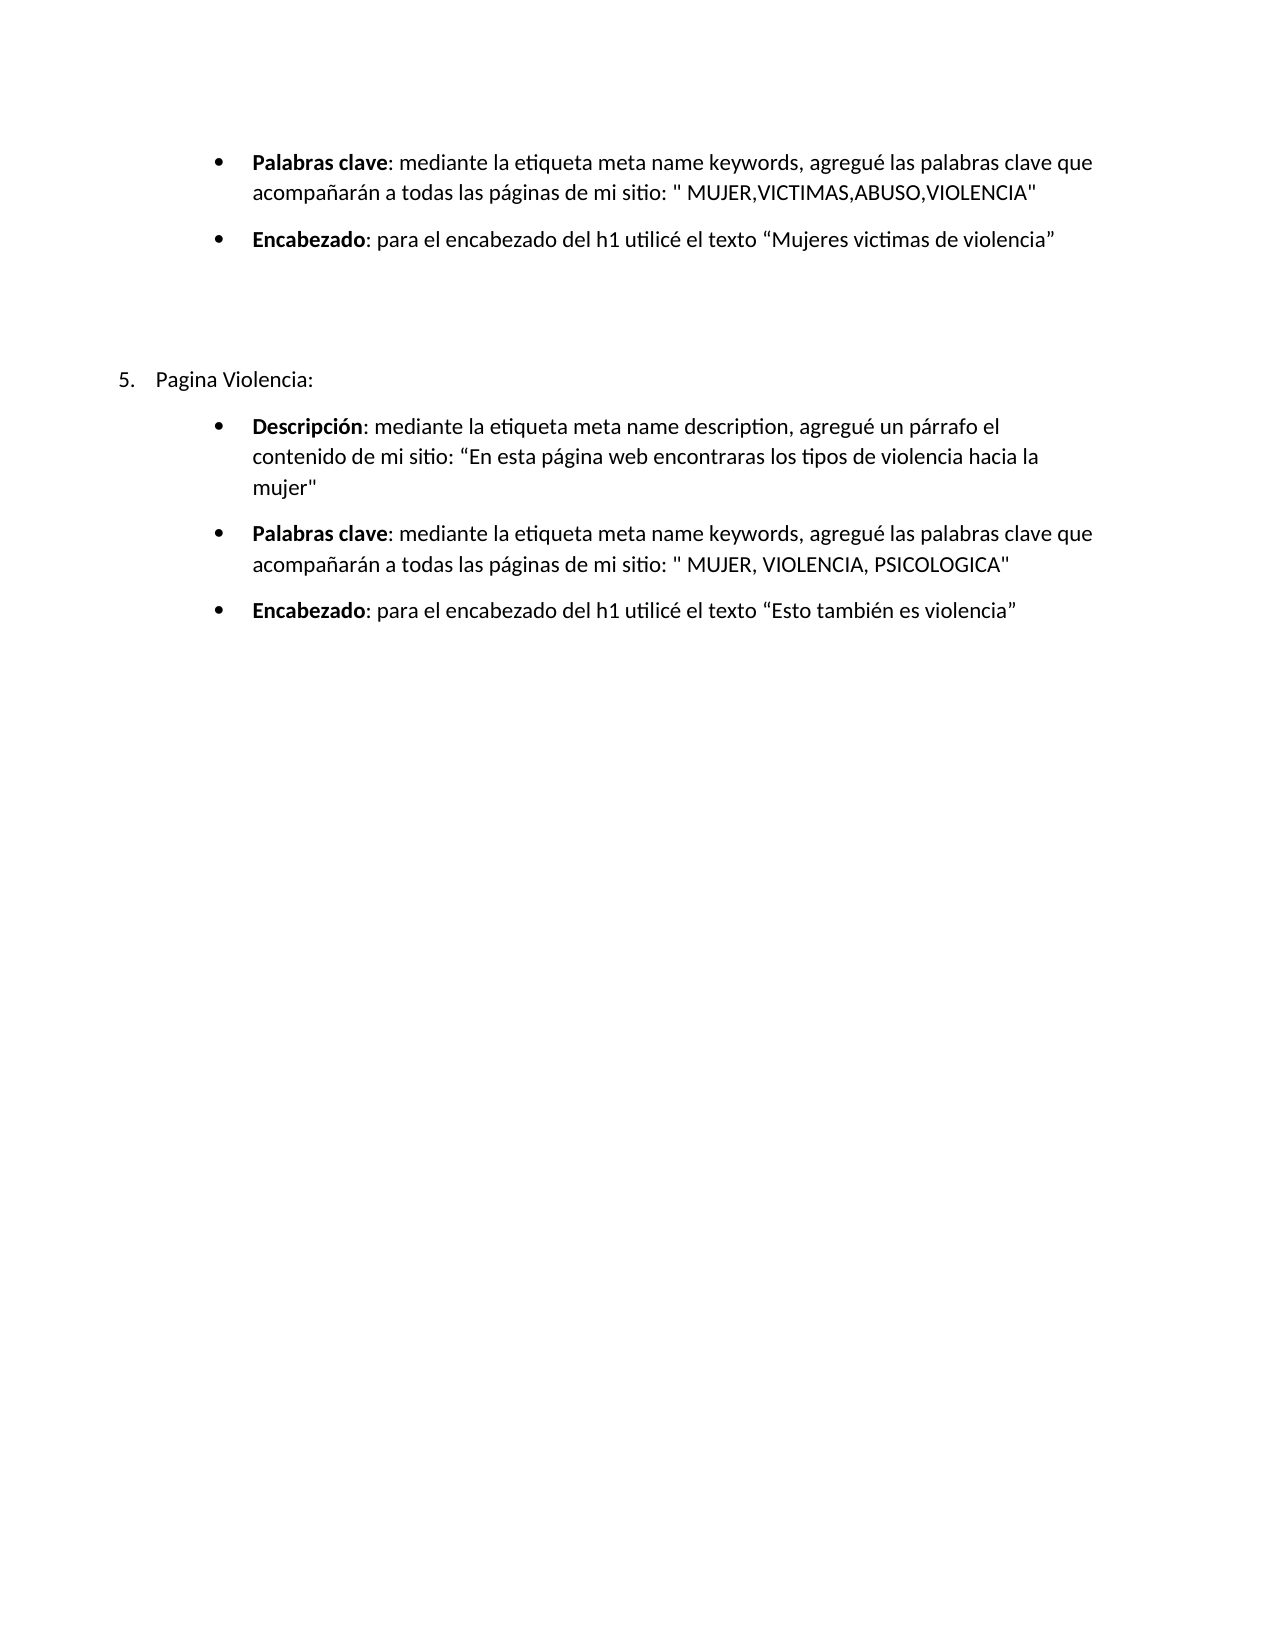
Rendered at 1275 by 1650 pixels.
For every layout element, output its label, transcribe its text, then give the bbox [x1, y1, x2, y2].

list Palabras clave: mediante la etiqueta meta name keywords, agregué las palabras clave que acompañarán a todas las páginas de mi sitio: " MUJER, VIOLENCIA, PSICOLOGICA" [215, 519, 1098, 578]
list Encabezado: para el encabezado del h1 utilicé el texto “Mujeres victimas de violencia” [215, 225, 1098, 253]
list Palabras clave: mediante la etiqueta meta name keywords, agregué las palabras clave que acompañarán a todas las páginas de mi sitio: " MUJER,VICTIMAS,ABUSO,VIOLENCIA" [215, 148, 1098, 206]
list Pagina Violencia: [118, 365, 1098, 393]
list Encabezado: para el encabezado del h1 utilicé el texto “Esto también es violencia” [215, 597, 1098, 624]
list Descripción: mediante la etiqueta meta name description, agregué un párrafo el contenido de mi sitio: “En esta página web encontraras los tipos de violencia hacia la mujer" [215, 412, 1098, 501]
